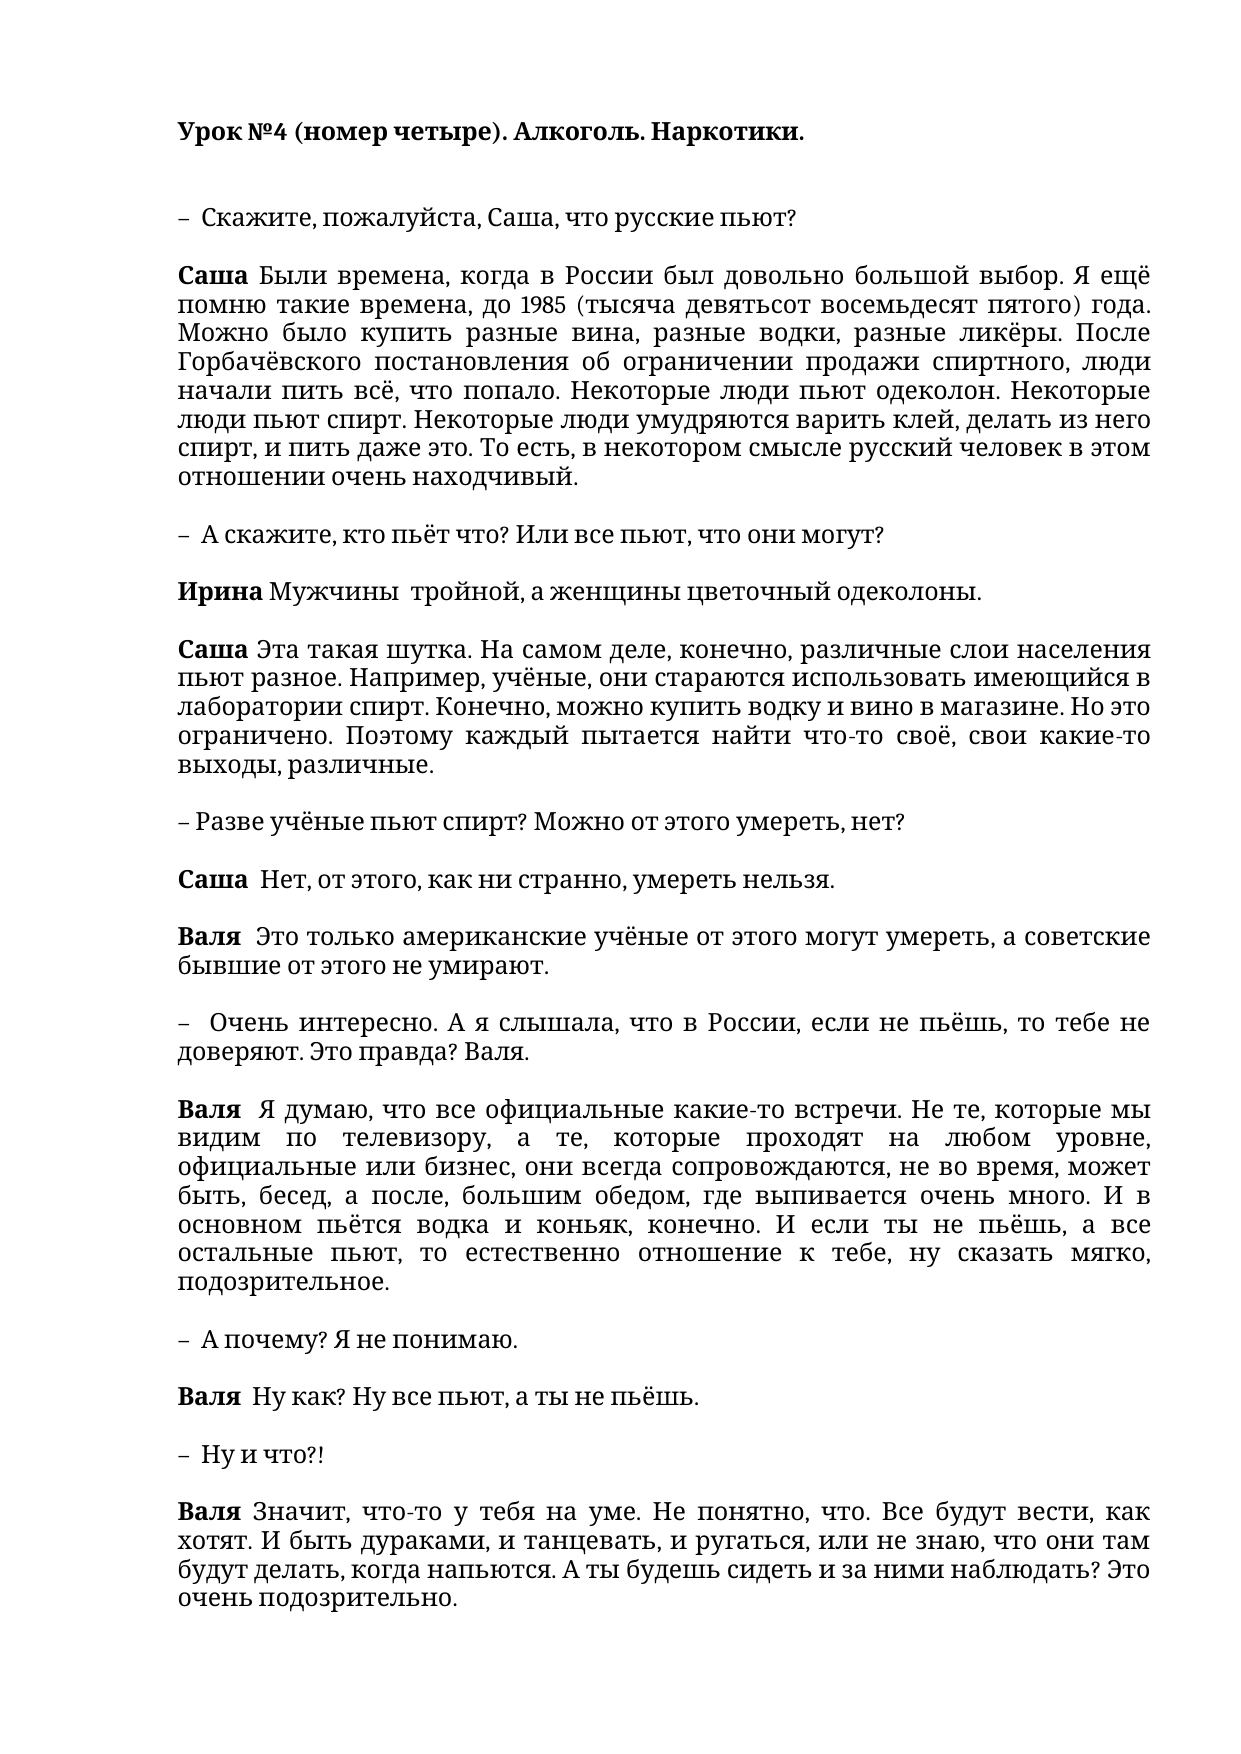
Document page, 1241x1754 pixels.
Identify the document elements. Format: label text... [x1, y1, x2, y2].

text Валя Это только американские учёные от этого могут умереть, а советские бывшие от этого не умирают. [177, 923, 1152, 981]
text Саша Нет, от этого, как ни странно, умереть нельзя. [177, 866, 1152, 894]
text – А скажите, кто пьёт что? Или все пьют, что они могут? [177, 521, 1152, 549]
text – Скажите, пожалуйста, Саша, что русские пьют? [177, 204, 1152, 233]
text – Очень интересно. А я слышала, что в России, если не пьёшь, то тебе не доверяют. Это правда? Валя. [177, 1009, 1152, 1067]
text Валя Ну как? Ну все пьют, а ты не пьёшь. [177, 1383, 1152, 1412]
text Валя Значит, что-то у тебя на уме. Не понятно, что. Все будут вести, как хотят. И быть дураками, и танцевать, и ругаться, или не знаю, что они там будут делать, когда напьются. А ты будешь сидеть и за ними наблюдать? Это очень подозрительно. [177, 1498, 1152, 1613]
text Урок №4 (номер четыре). Алкоголь. Наркотики. [177, 118, 1152, 147]
text – Разве учёные пьют спирт? Можно от этого умереть, нет? [177, 808, 1152, 837]
text Саша Были времена, когда в России был довольно большой выбор. Я ещё помню такие времена, до 1985 (тысяча девятьсот восемьдесят пятого) года. Можно было купить разные вина, разные водки, разные ликёры. После Горбачёвского постановления об ограничении продажи спиртного, люди начали пить всё, что попало. Некоторые люди пьют одеколон. Некоторые люди пьют спирт. Некоторые люди умудряются варить клей, делать из него спирт, и пить даже это. То есть, в некотором смысле русский человек в этом отношении очень находчивый. [177, 262, 1152, 492]
text Валя Я думаю, что все официальные какие-то встречи. Не те, которые мы видим по телевизору, а те, которые проходят на любом уровне, официальные или бизнес, они всегда сопровождаются, не во время, может быть, бесед, а после, большим обедом, где выпивается очень много. И в основном пьётся водка и коньяк, конечно. И если ты не пьёшь, а все остальные пьют, то естественно отношение к тебе, ну сказать мягко, подозрительное. [177, 1096, 1152, 1297]
text – А почему? Я не понимаю. [177, 1326, 1152, 1354]
text Ирина Мужчины тройной, а женщины цветочный одеколоны. [177, 578, 1152, 607]
text – Ну и что?! [177, 1441, 1152, 1469]
text Саша Эта такая шутка. На самом деле, конечно, различные слои населения пьют разное. Например, учёные, они стараются использовать имеющийся в лаборатории спирт. Конечно, можно купить водку и вино в магазине. Но это ограничено. Поэтому каждый пытается найти что-то своё, свои какие-то выходы, различные. [177, 636, 1152, 779]
